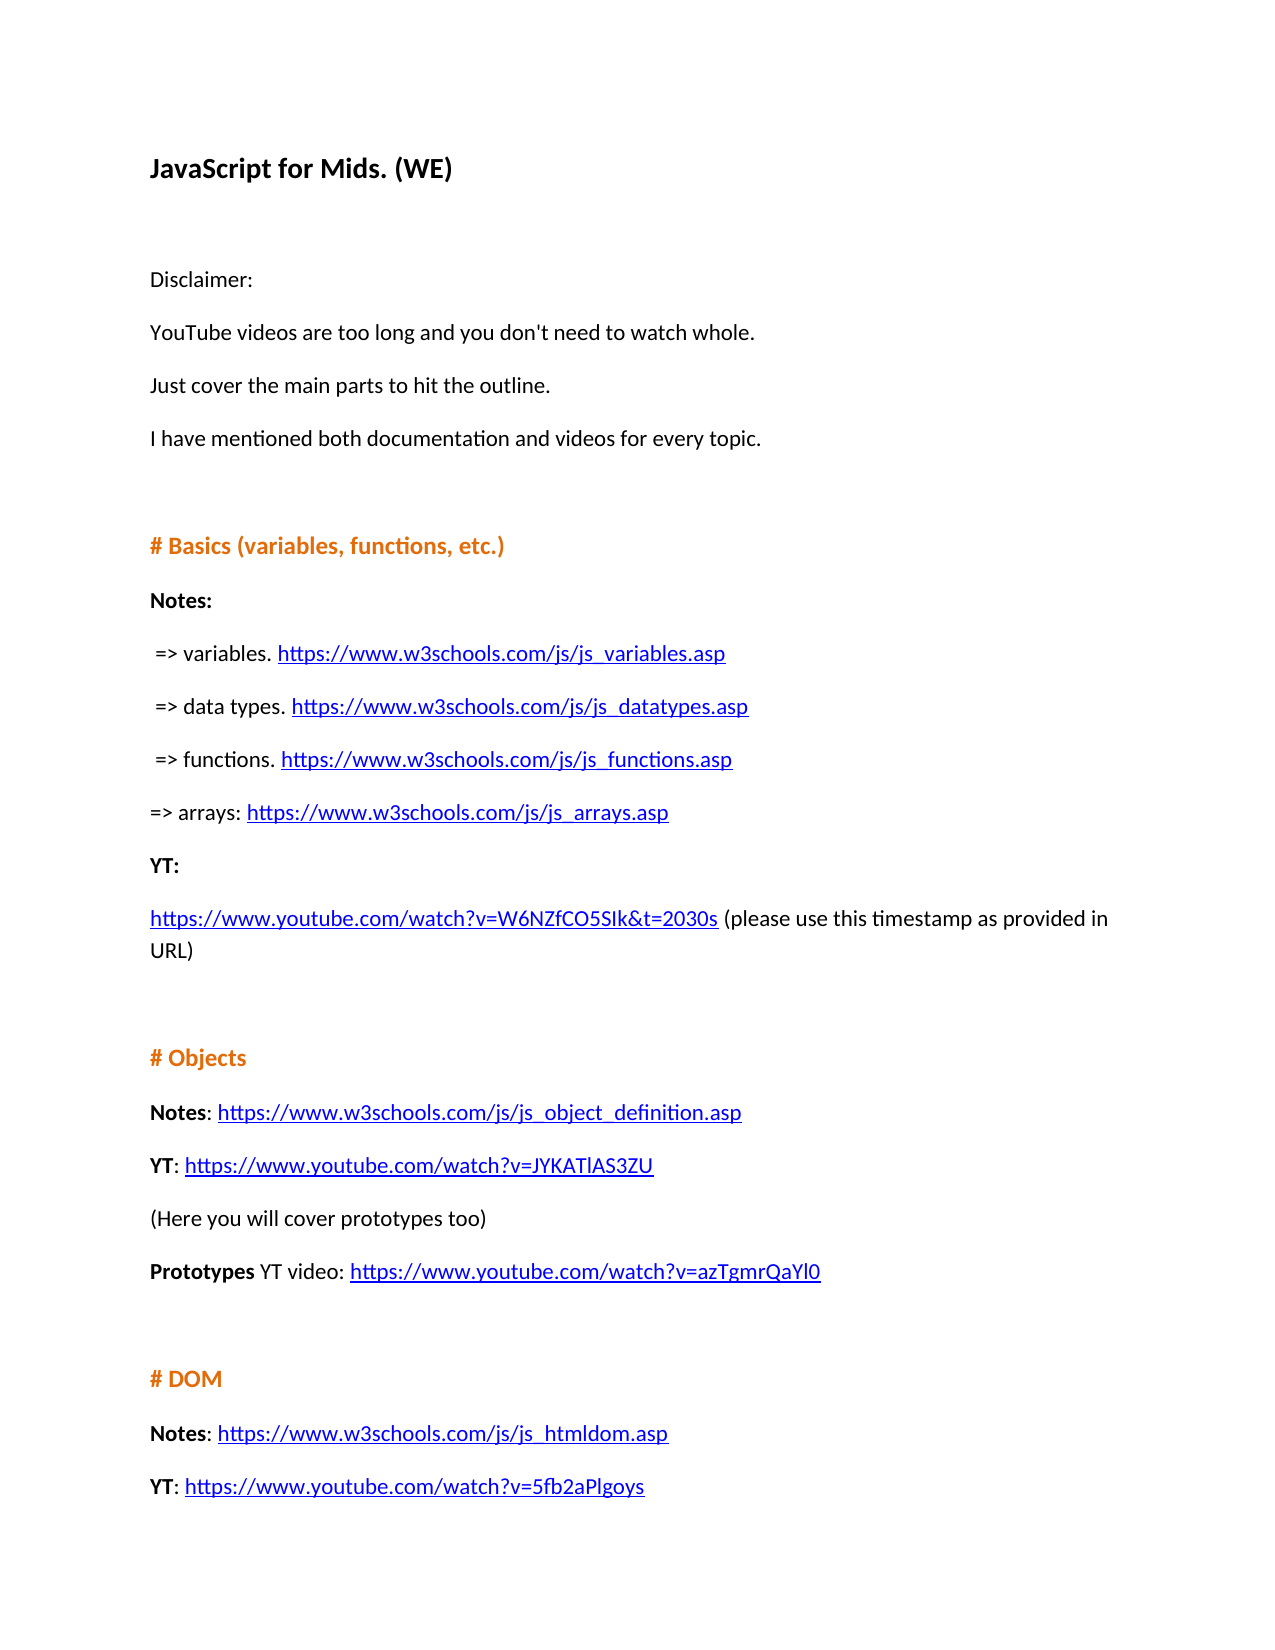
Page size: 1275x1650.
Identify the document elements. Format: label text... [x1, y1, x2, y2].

text YT: https://www.youtube.com/watch?v=JYKATlAS3ZU [150, 1151, 1125, 1179]
text https://www.youtube.com/watch?v=W6NZfCO5SIk&t=2030s (please use this timestamp as provided in URL) [150, 904, 1125, 964]
text # Basics (variables, functions, etc.) [150, 530, 1125, 560]
text I have mentioned both documentation and videos for every topic. [150, 424, 1125, 452]
text Notes: https://www.w3schools.com/js/js_object_definition.asp [150, 1098, 1125, 1126]
text Notes: [150, 586, 1125, 614]
text => arrays: https://www.w3schools.com/js/js_arrays.asp [150, 798, 1125, 826]
text Disclaimer: [150, 265, 1125, 293]
text JavaScript for Mids. (WE) [150, 150, 1125, 186]
text YouTube videos are too long and you don't need to watch whole. [150, 318, 1125, 346]
text => data types. https://www.w3schools.com/js/js_datatypes.asp [150, 692, 1125, 720]
text => functions. https://www.w3schools.com/js/js_functions.asp [150, 745, 1125, 773]
text # Objects [150, 1042, 1125, 1073]
text Notes: https://www.w3schools.com/js/js_htmldom.asp [150, 1419, 1125, 1447]
text => variables. https://www.w3schools.com/js/js_variables.asp [150, 639, 1125, 667]
text Just cover the main parts to hit the outline. [150, 371, 1125, 399]
text YT: https://www.youtube.com/watch?v=5fb2aPlgoys [150, 1472, 1125, 1500]
text (Here you will cover prototypes too) [150, 1204, 1125, 1232]
text Prototypes YT video: https://www.youtube.com/watch?v=azTgmrQaYl0 [150, 1257, 1125, 1285]
text # DOM [150, 1363, 1125, 1393]
text YT: [150, 851, 1125, 879]
